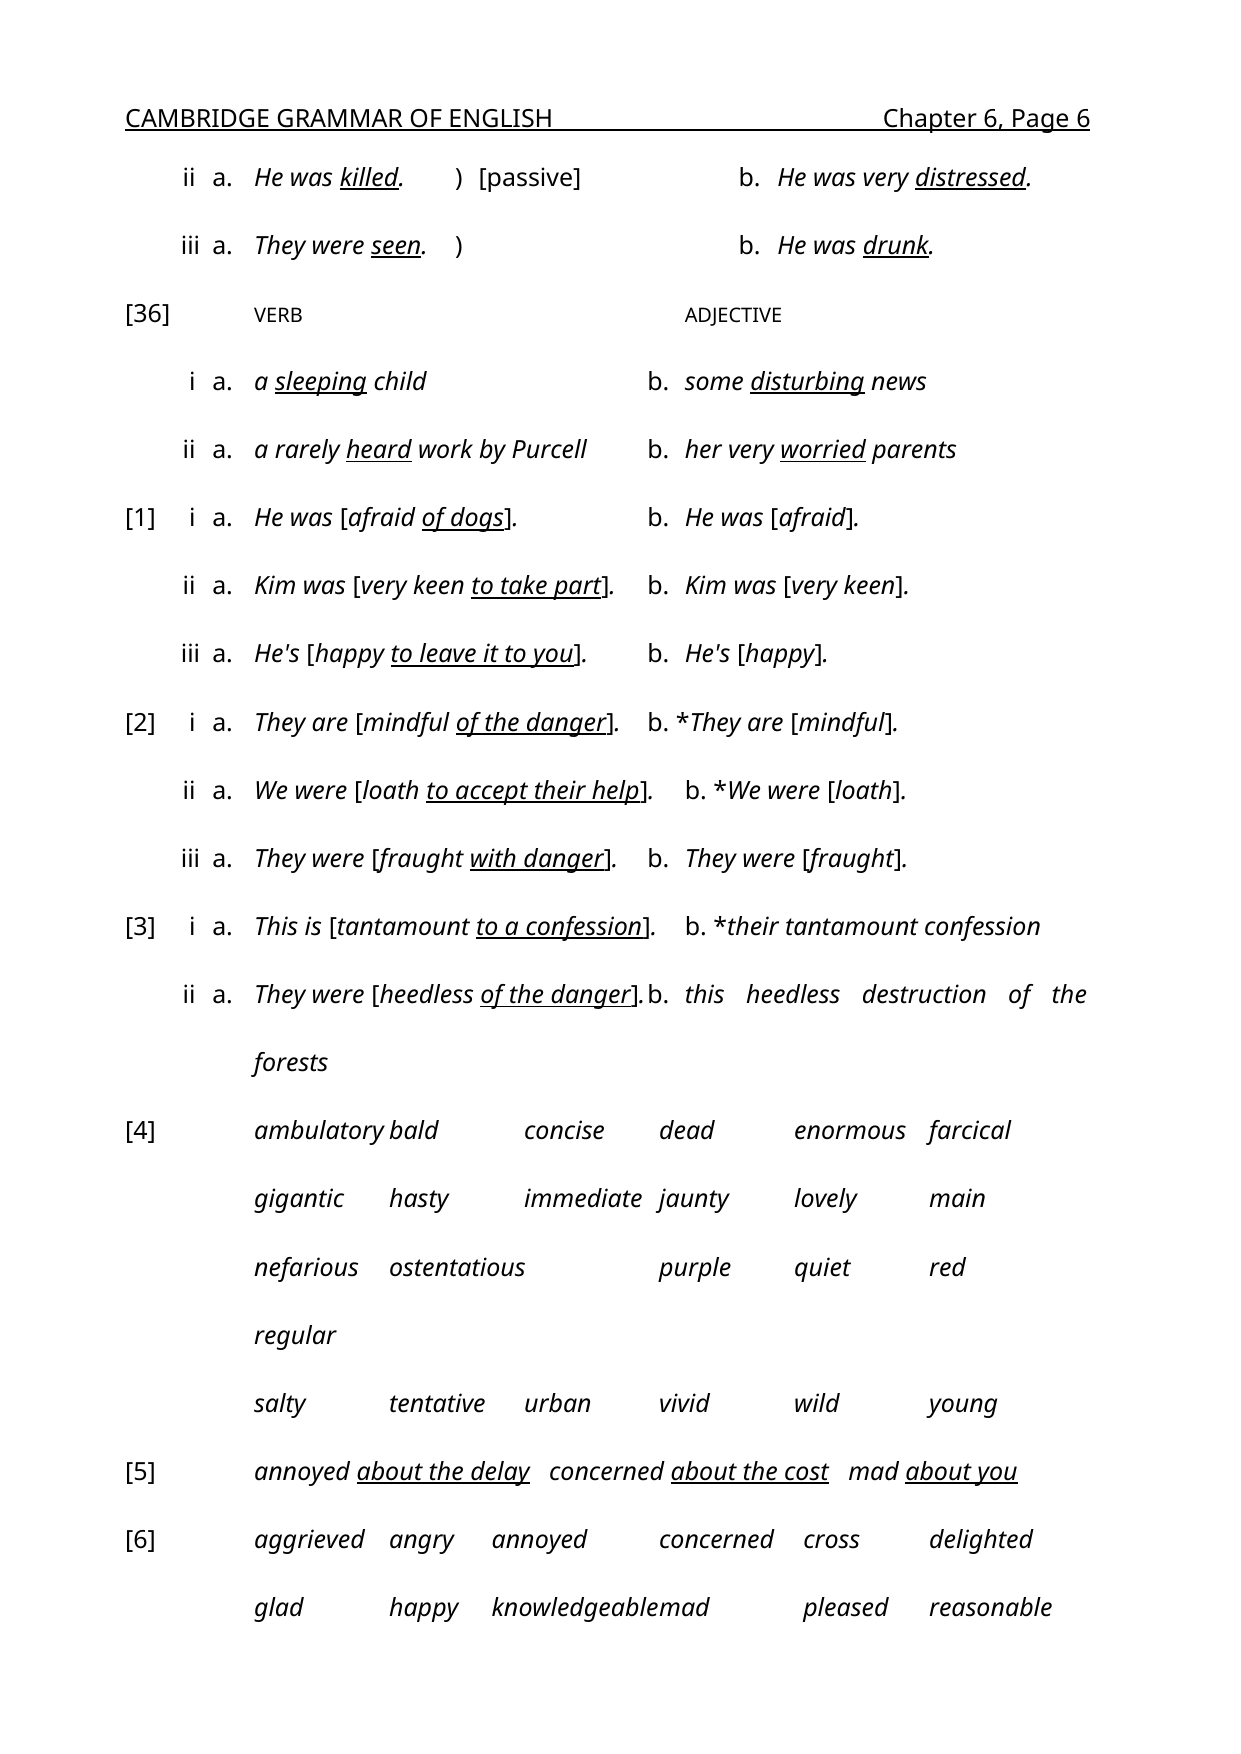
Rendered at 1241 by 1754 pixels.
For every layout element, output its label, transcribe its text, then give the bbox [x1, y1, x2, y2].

text [5] annoyed about the delay concerned about the cost mad about you [125, 1454, 1090, 1488]
text [2] i a. They are [mindful of the danger]. b. *They are [mindful]. [125, 704, 1090, 738]
text [6] aggrieved angry annoyed concerned cross delighted [125, 1522, 1090, 1556]
text ii a. Kim was [very keen to take part]. b. Kim was [very keen]. [180, 568, 1090, 602]
text salty tentative urban vivid wild young [212, 1386, 1090, 1419]
text iii a. They were [fraught with danger]. b. They were [fraught]. [180, 841, 1090, 874]
text glad happy knowledgeable mad pleased reasonable [125, 1590, 1090, 1624]
text ii a. a rarely heard work by Purcell b. her very worried parents [180, 432, 1090, 466]
text [36] verb adjective [125, 296, 1090, 329]
text nefarious ostentatious purple quiet red regular [212, 1249, 1090, 1351]
text ii a. He was killed. ) [passive] b. He was very distressed. [180, 159, 1090, 193]
text ii a. They were [heedless of the danger]. b. this heedless destruction of the forests [180, 977, 1090, 1079]
text iii a. He's [happy to leave it to you]. b. He's [happy]. [180, 636, 1090, 670]
text iii a. They were seen. ) b. He was drunk. [180, 227, 1090, 261]
text [4] ambulatory bald concise dead enormous farcical [125, 1113, 1090, 1147]
text ii a. We were [loath to accept their help]. b. *We were [loath]. [180, 772, 1090, 806]
text [3] i a. This is [tantamount to a confession]. b. *their tantamount confession [125, 909, 1090, 943]
text [1] i a. He was [afraid of dogs]. b. He was [afraid]. [125, 500, 1090, 534]
text gigantic hasty immediate jaunty lovely main [212, 1181, 1090, 1215]
text i a. a sleeping child b. some disturbing news [180, 364, 1090, 398]
